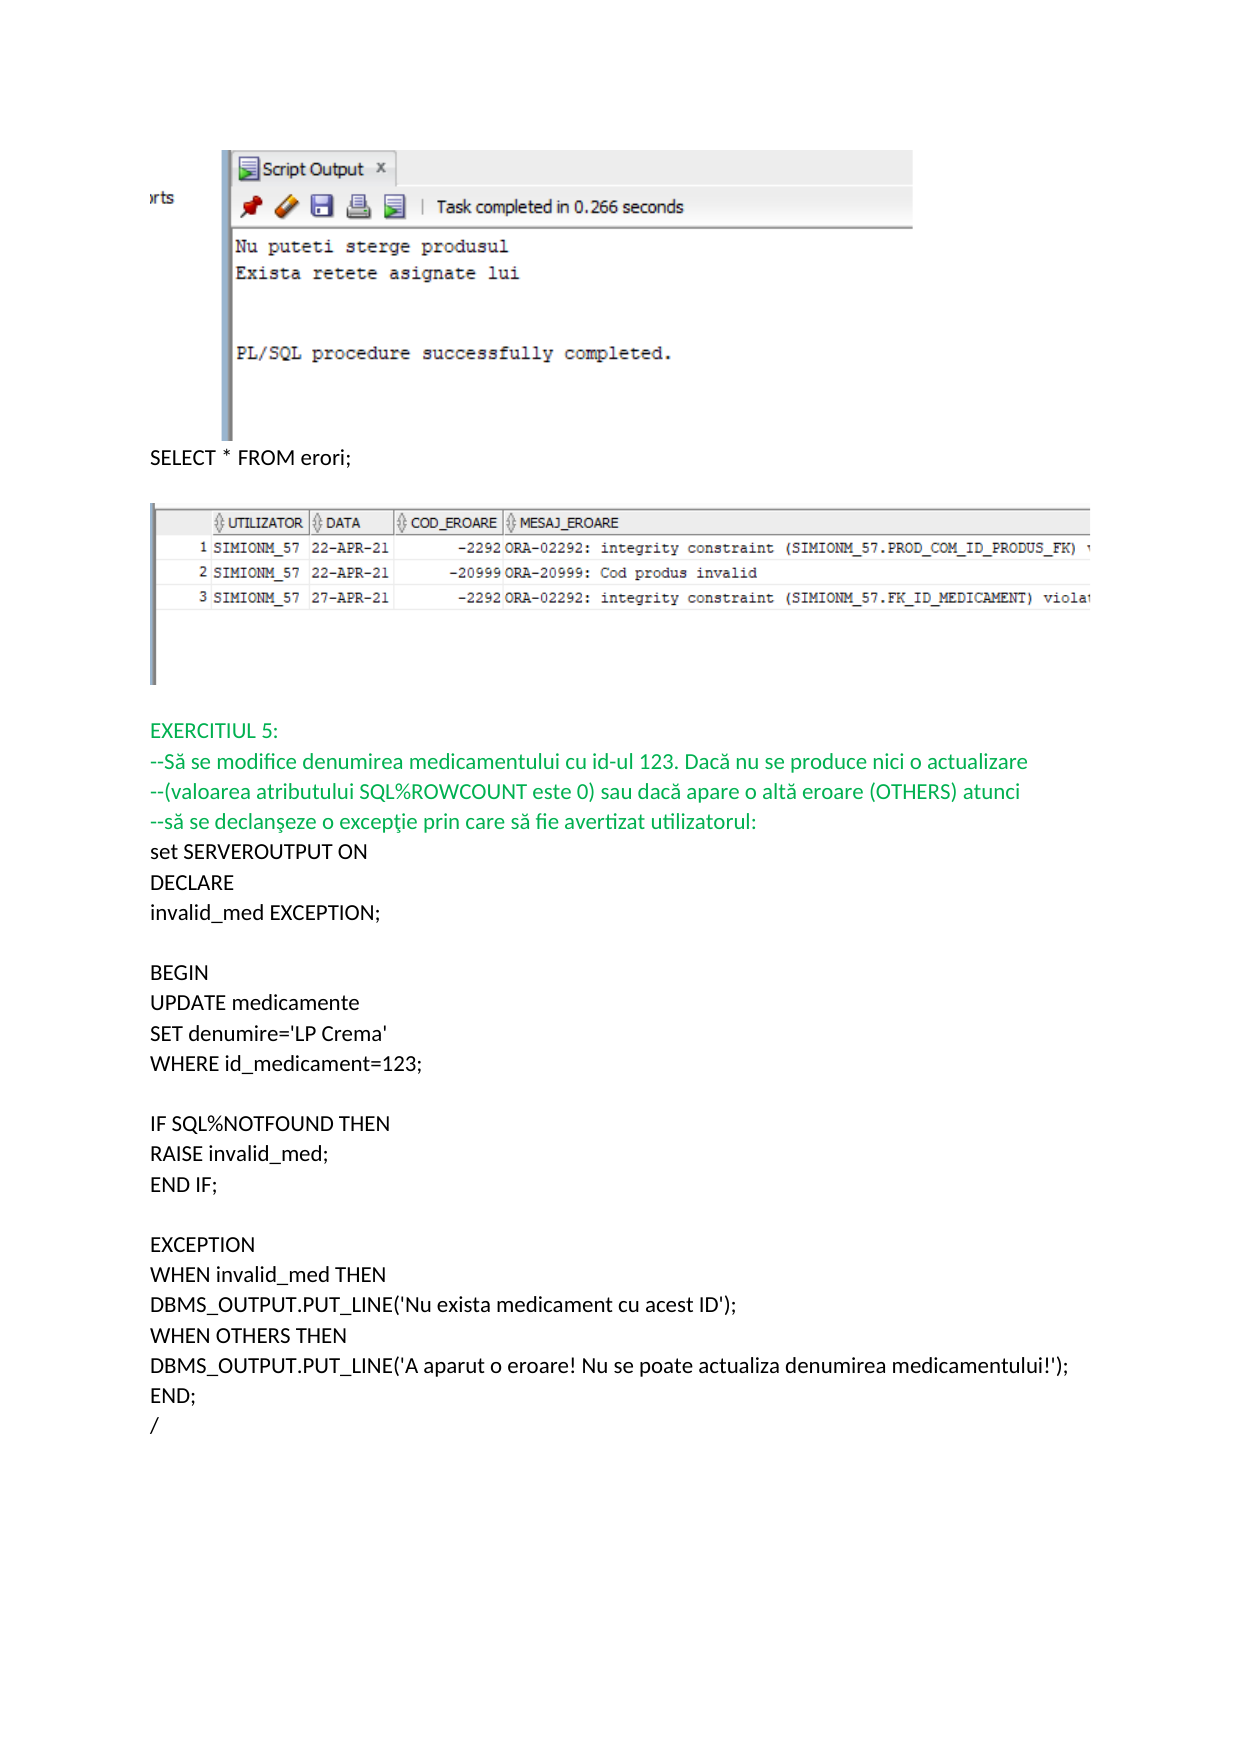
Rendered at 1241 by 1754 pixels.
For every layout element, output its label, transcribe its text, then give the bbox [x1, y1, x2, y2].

text --(valoarea atributului SQL%ROWCOUNT este 0) sau dacă apare o altă eroare (OTHERS) atunci [150, 777, 1090, 805]
text SET denumire='LP Crema' [150, 1019, 1090, 1047]
picture [150, 150, 913, 441]
text SELECT * FROM erori; [150, 443, 1090, 471]
text EXCEPTION [150, 1230, 1090, 1258]
text invalid_med EXCEPTION; [150, 898, 1090, 926]
text / [150, 1411, 1090, 1439]
text --să se declanşeze o excepţie prin care să fie avertizat utilizatorul: [150, 807, 1090, 835]
text END; [150, 1381, 1090, 1409]
text BEGIN [150, 958, 1090, 986]
text UPDATE medicamente [150, 988, 1090, 1017]
text WHEN OTHERS THEN [150, 1321, 1090, 1349]
text --Să se modifice denumirea medicamentului cu id-ul 123. Dacă nu se produce nici o actualizare [150, 747, 1090, 775]
text EXERCITIUL 5: [150, 717, 1090, 745]
text IF SQL%NOTFOUND THEN [150, 1109, 1090, 1137]
text DBMS_OUTPUT.PUT_LINE('A aparut o eroare! Nu se poate actualiza denumirea medicamentului!'); [150, 1351, 1090, 1379]
text RAISE invalid_med; [150, 1139, 1090, 1168]
text END IF; [150, 1170, 1090, 1198]
text WHERE id_medicament=123; [150, 1049, 1090, 1077]
text set SERVEROUTPUT ON [150, 837, 1090, 866]
text DECLARE [150, 868, 1090, 896]
text WHEN invalid_med THEN [150, 1260, 1090, 1288]
picture [150, 503, 1091, 685]
text DBMS_OUTPUT.PUT_LINE('Nu exista medicament cu acest ID'); [150, 1291, 1090, 1319]
